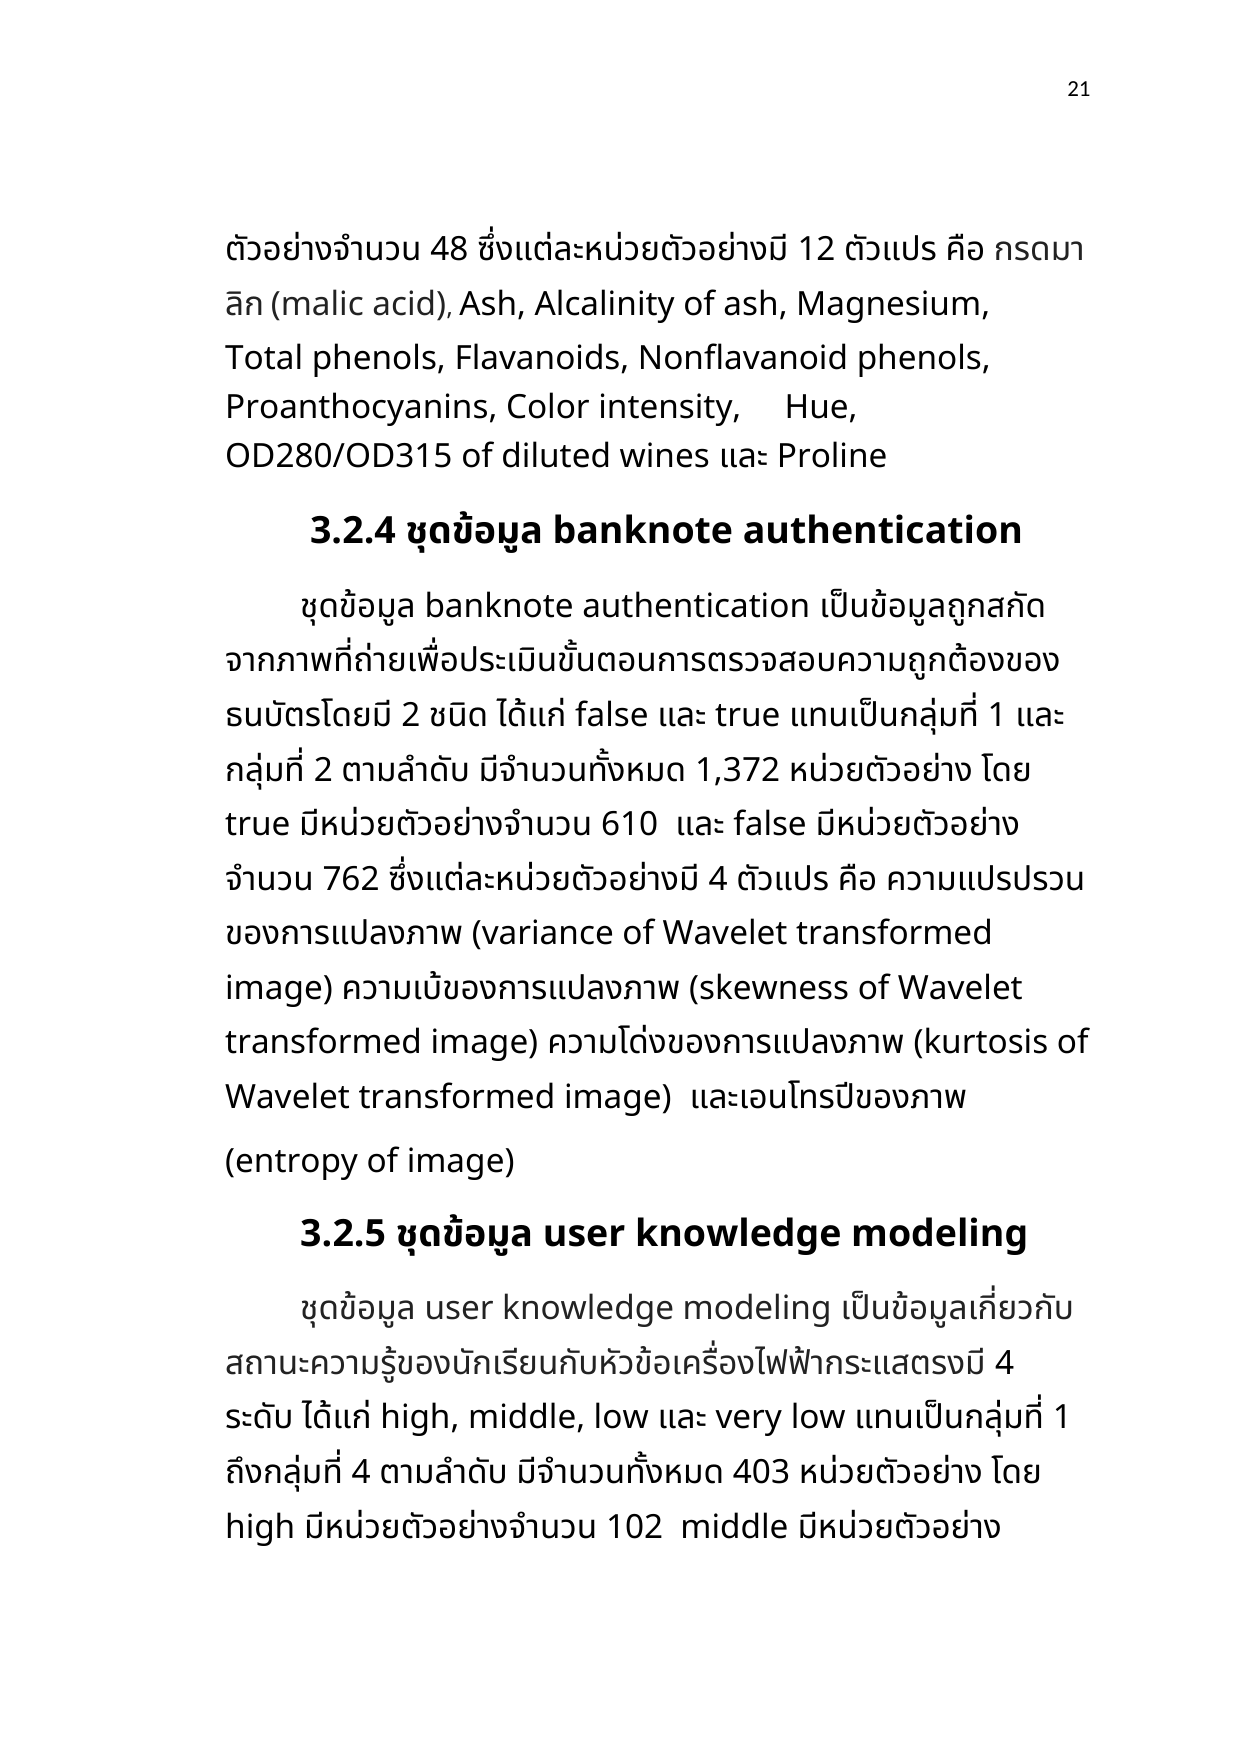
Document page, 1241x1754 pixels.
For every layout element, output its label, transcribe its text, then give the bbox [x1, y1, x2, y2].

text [225, 225, 1090, 483]
text 3.2.4 ชุดข้อมูล banknote authentication [225, 503, 1090, 560]
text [225, 1284, 1090, 1553]
text 3.2.5 ชุดข้อมูล user knowledge modeling [225, 1206, 1090, 1263]
text ชุดข้อมูล banknote authentication เป็นข้อมูลถูกสกัดจากภาพที่ถ่ายเพื่อประเมินขั้นตอนการตรวจสอบความถูกต้องของธนบัตรโดยมี 2 ชนิด ได้แก่ false และ true แทนเป็นกลุ่มที่ 1 และกลุ่มที่ 2 ตามลำดับ มีจำนวนทั้งหมด 1,372 หน่วยตัวอย่าง โดย true มีหน่วยตัวอย่างจำนวน 610 และ false มีหน่วยตัวอย่างจำนวน 762 ซึ่งแต่ละหน่วยตัวอย่างมี 4 ตัวแปร คือ ความแปรปรวนของการแปลงภาพ (variance of Wavelet transformed image) ความเบ้ของการแปลงภาพ (skewness of Wavelet transformed image) ความโด่งของการแปลงภาพ (kurtosis of Wavelet transformed image) และเอนโทรปีของภาพ (entropy of image) [225, 582, 1090, 1185]
